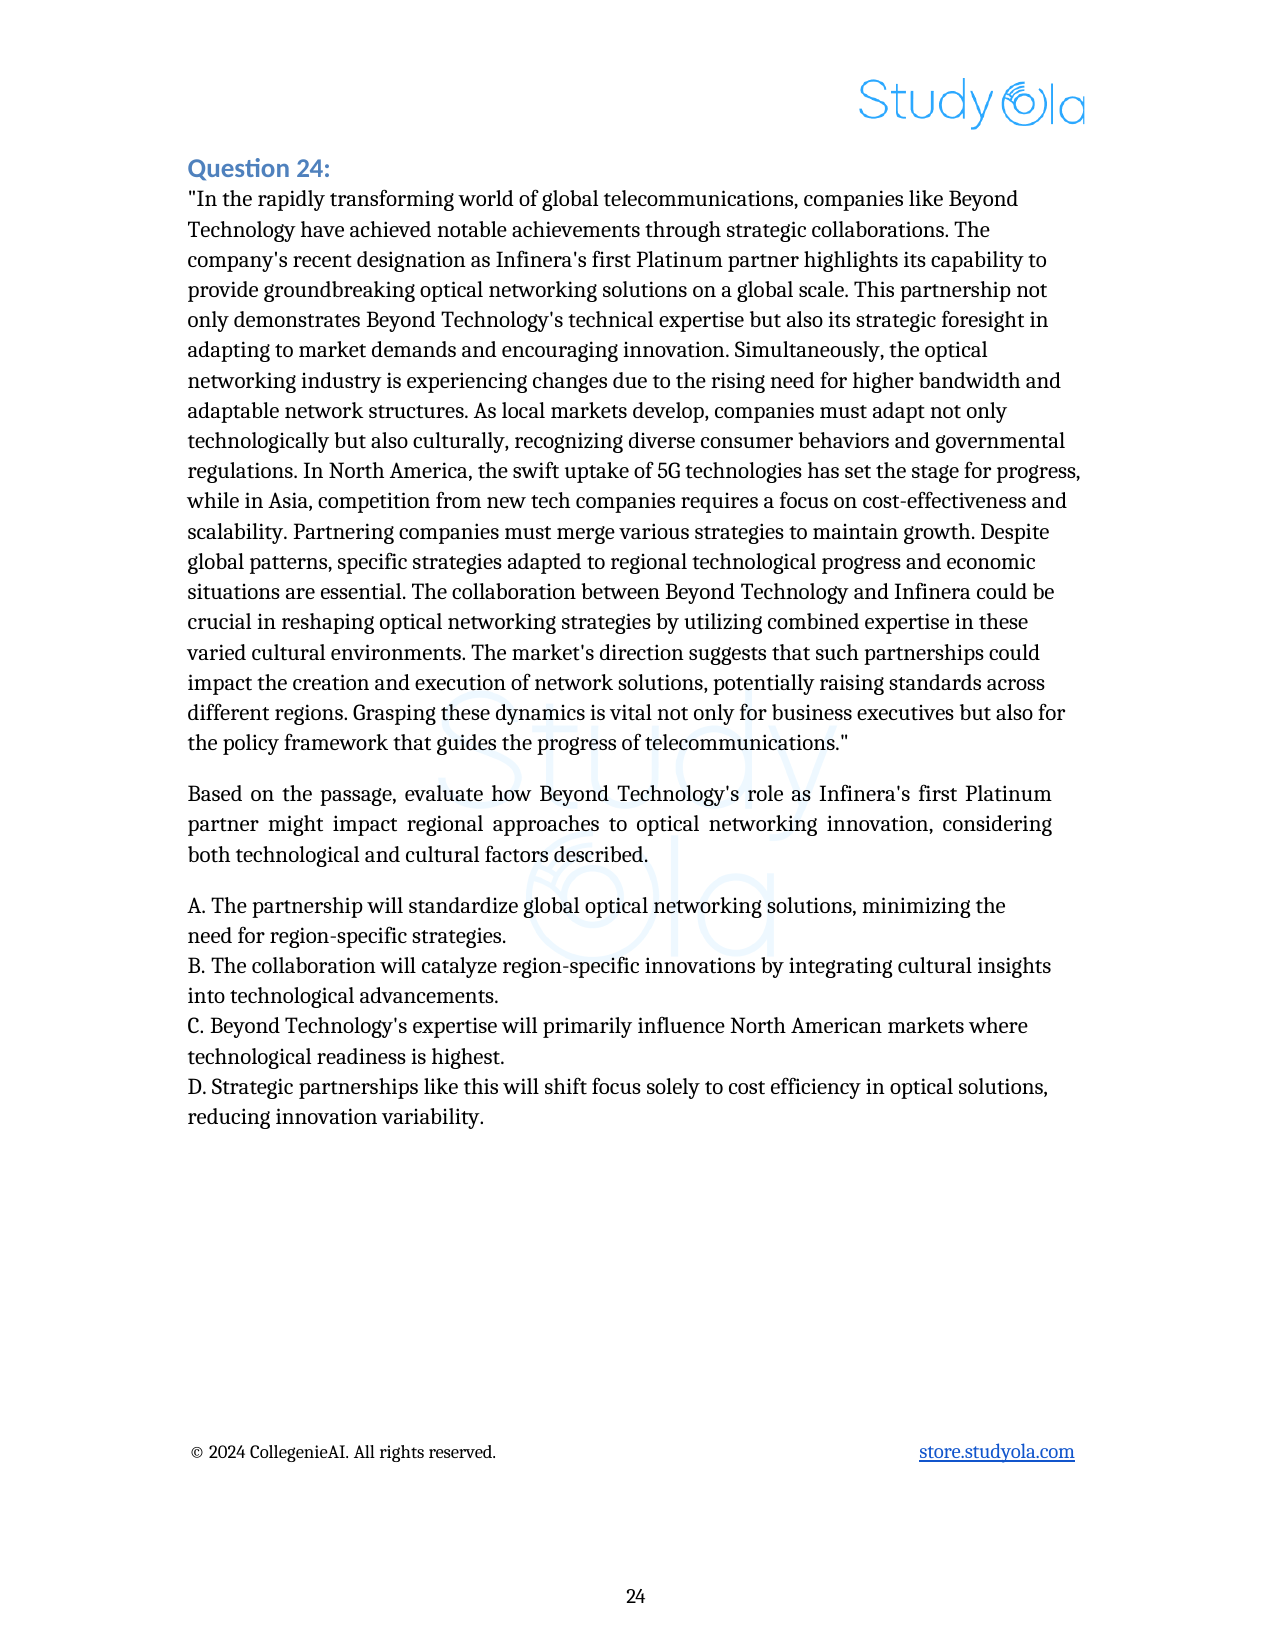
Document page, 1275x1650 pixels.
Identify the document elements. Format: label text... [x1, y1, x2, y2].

list The collaboration will catalyze region-specific innovations by integrating cultural insights into technological advancements. [187, 953, 1083, 1009]
list Beyond Technology's expertise will primarily influence North American markets where technological readiness is highest. [187, 1013, 1059, 1070]
text © 2024 CollegenieAI. All rights reserved. store.studyola.com [189, 1440, 1098, 1464]
text Based on the passage, evaluate how Beyond Technology's role as Infinera's first Platinum partner might impact regional approaches to optical networking innovation, considering both technological and cultural factors described. [187, 781, 1052, 868]
picture [187, 188, 1088, 1462]
list The partnership will standardize global optical networking solutions, minimizing the need for region-specific strategies. [187, 892, 1038, 949]
list Strategic partnerships like this will shift focus solely to cost efficiency in optical solutions, reducing innovation variability. [187, 1074, 1083, 1130]
picture [859, 78, 1085, 130]
text "In the rapidly transforming world of global telecommunications, companies like Beyond Technology have achieved notable achievements through strategic collaborations. The company's recent designation as Infinera's first Platinum partner highlights its capability to provide groundbreaking optical networking solutions on a global scale. This partnership not only demonstrates Beyond Technology's technical expertise but also its strategic foresight in adapting to market demands and encouraging innovation. Simultaneously, the optical networking industry is experiencing changes due to the rising need for higher bandwidth and adaptable network structures. As local markets develop, companies must adapt not only technologically but also culturally, recognizing diverse consumer behaviors and governmental regulations. In North America, the swift uptake of 5G technologies has set the stage for progress, while in Asia, competition from new tech companies requires a focus on cost-effectiveness and scalability. Partnering companies must merge various strategies to maintain growth. Despite global patterns, specific strategies adapted to regional technological progress and economic situations are essential. The collaboration between Beyond Technology and Infinera could be crucial in reshaping optical networking strategies by utilizing combined expertise in these varied cultural environments. The market's direction suggests that such partnerships could impact the creation and execution of network solutions, potentially raising standards across different regions. Grasping these dynamics is vital not only for business executives but also for the policy framework that guides the progress of telecommunications." [187, 186, 1086, 756]
